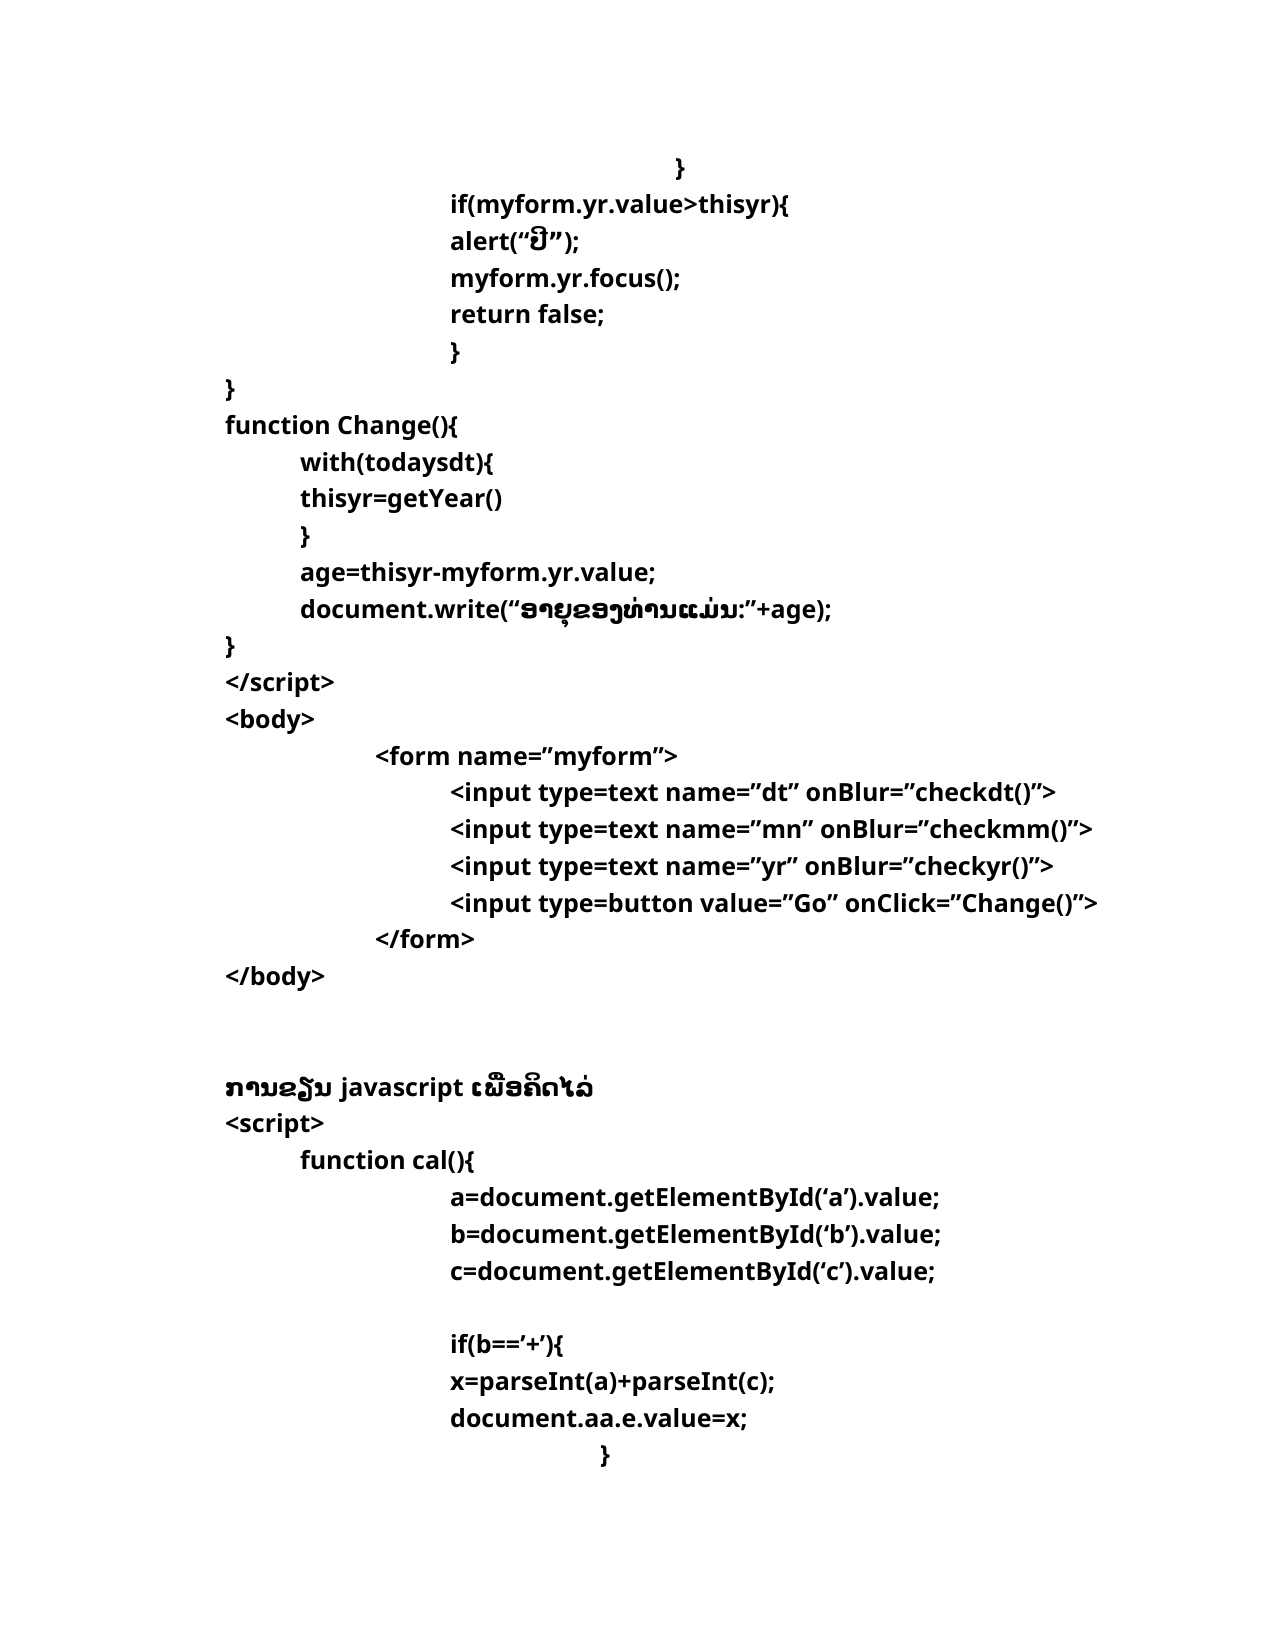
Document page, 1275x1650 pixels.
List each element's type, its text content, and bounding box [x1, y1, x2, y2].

text with(todaysdt){ [225, 444, 1125, 478]
text thisyr=getYear() [225, 481, 1125, 515]
text document.write(“ອາຍຸຂອງທ່ານແມ່ນ:”+age); [225, 591, 1125, 625]
text x=parseInt(a)+parseInt(c); [225, 1363, 1125, 1397]
text } [225, 334, 1125, 368]
text <input type=text name=”yr” onBlur=”checkyr()”> [225, 849, 1125, 883]
text <body> [225, 702, 1125, 736]
text } [225, 518, 1125, 552]
text <input type=text name=”mn” onBlur=”checkmm()”> [225, 812, 1125, 846]
text <input type=button value=”Go” onClick=”Change()”> [225, 885, 1125, 919]
text if(b==’+’){ [225, 1327, 1125, 1361]
text return false; [225, 297, 1125, 331]
text } [225, 150, 1125, 184]
text ການຂຽນ javascript ເພື່ອຄິດໄລ່ [225, 1069, 1125, 1103]
text b=document.getElementById(‘b’).value; [225, 1216, 1125, 1250]
text } [225, 628, 1125, 662]
text <input type=text name=”dt” onBlur=”checkdt()”> [225, 775, 1125, 809]
text if(myform.yr.value>thisyr){ [225, 187, 1125, 221]
text age=thisyr-myform.yr.value; [225, 554, 1125, 588]
text function Change(){ [225, 407, 1125, 441]
text document.aa.e.value=x; [225, 1400, 1125, 1434]
text </script> [225, 665, 1125, 699]
text } [225, 1437, 1125, 1471]
text </form> [225, 922, 1125, 956]
text <form name=”myform”> [225, 738, 1125, 772]
text myform.yr.focus(); [225, 260, 1125, 294]
text } [225, 371, 1125, 405]
text </body> [225, 959, 1125, 993]
text c=document.getElementById(‘c’).value; [225, 1253, 1125, 1287]
text function cal(){ a=document.getElementById(‘a’).value; [225, 1143, 1125, 1214]
text <script> [225, 1106, 1125, 1140]
text alert(“ປີ”); [225, 223, 1125, 258]
